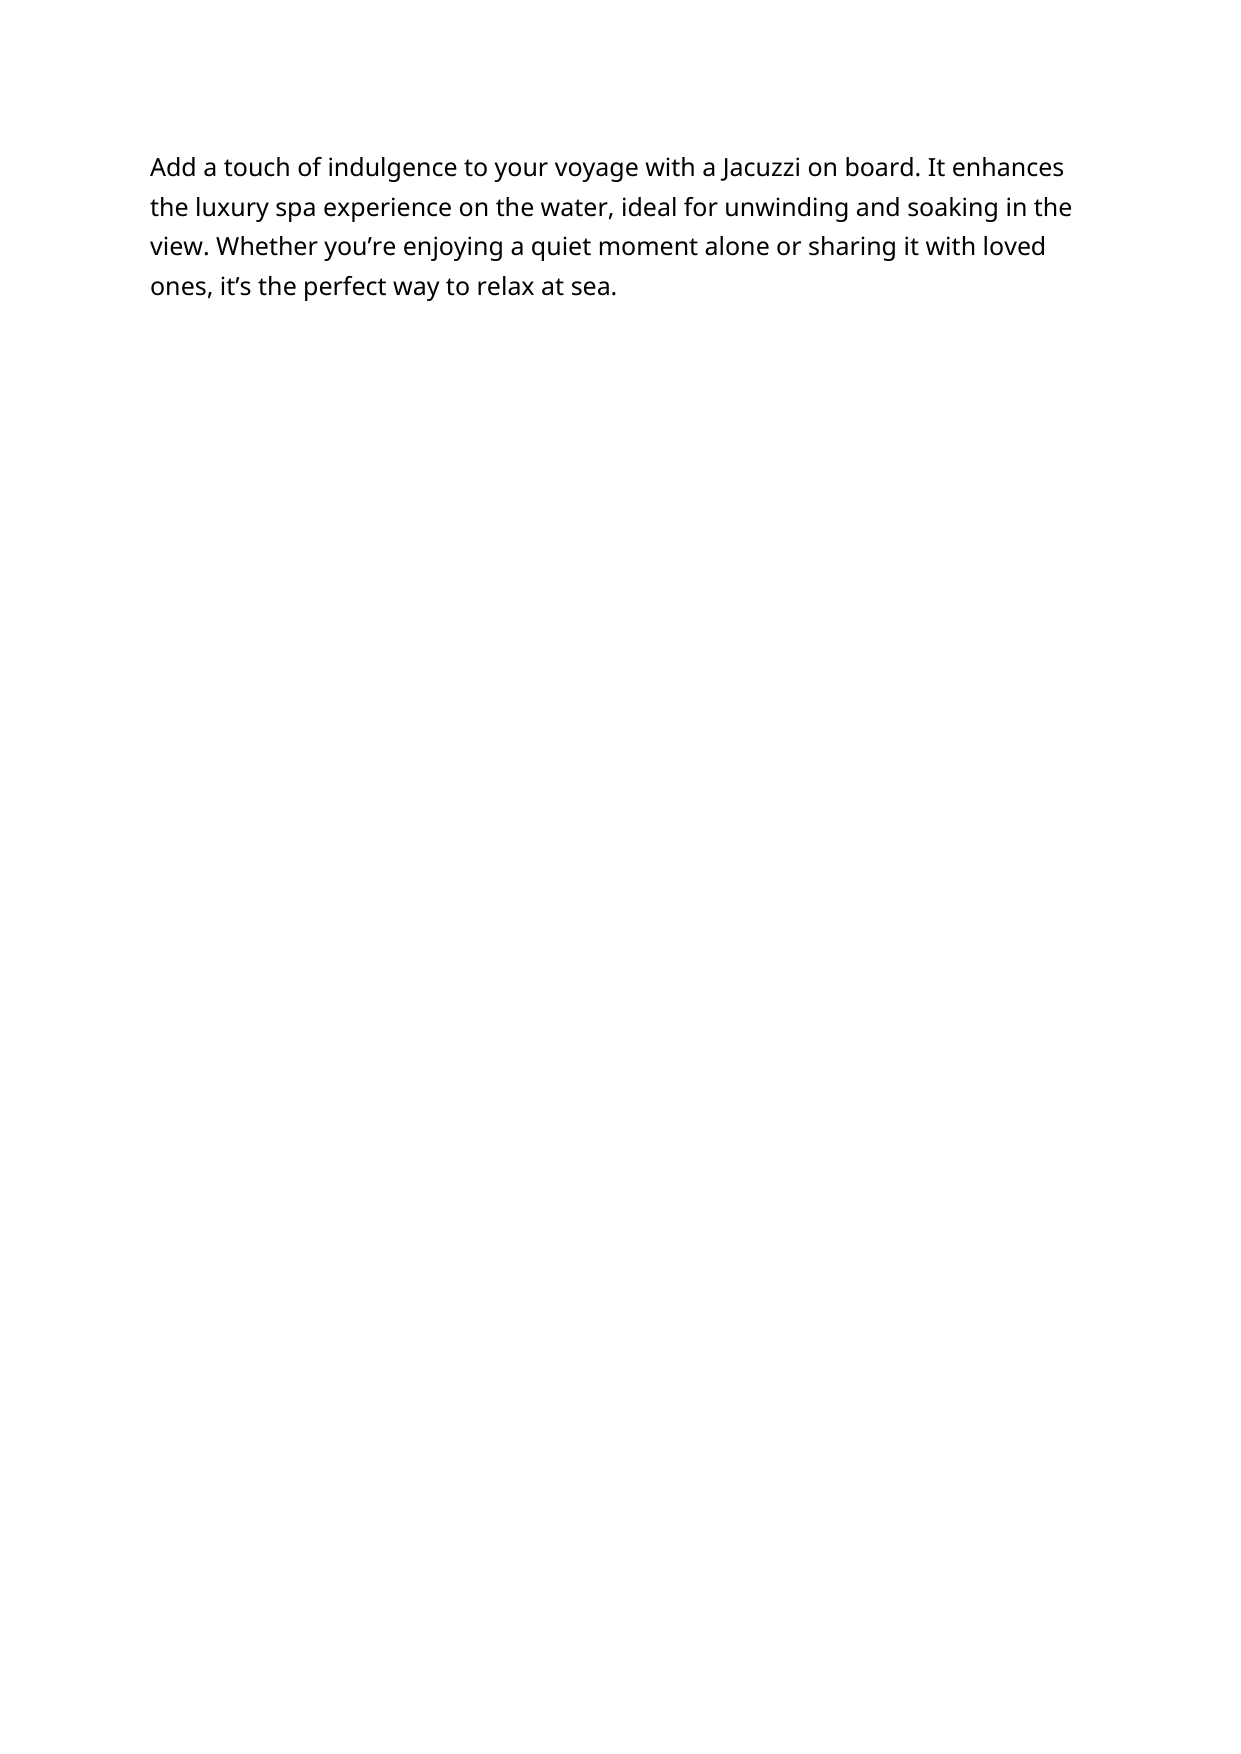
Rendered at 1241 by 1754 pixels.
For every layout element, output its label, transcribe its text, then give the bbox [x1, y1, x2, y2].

text Add a touch of indulgence to your voyage with a Jacuzzi on board. It enhances the luxury spa experience on the water, ideal for unwinding and soaking in the view. Whether you’re enjoying a quiet moment alone or sharing it with loved ones, it’s the perfect way to relax at sea. [150, 150, 1090, 302]
